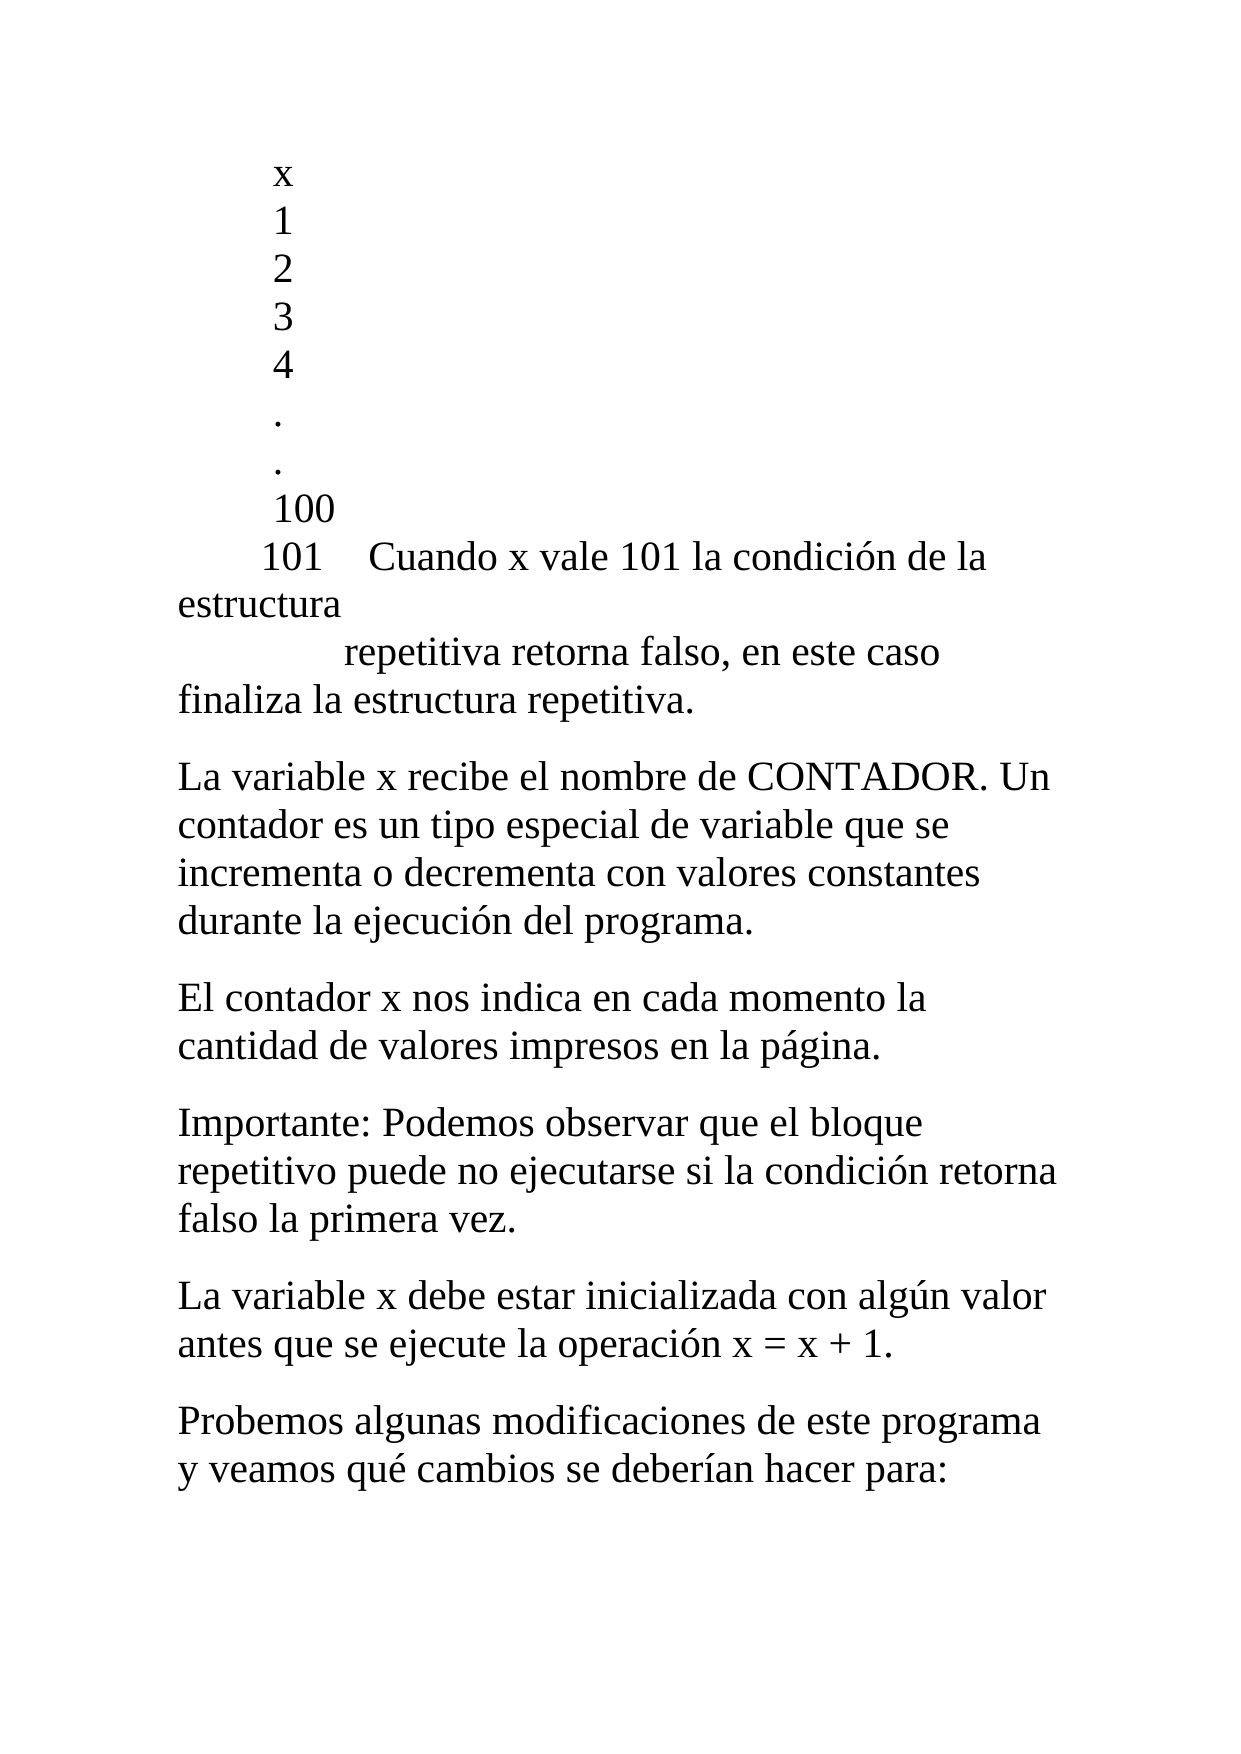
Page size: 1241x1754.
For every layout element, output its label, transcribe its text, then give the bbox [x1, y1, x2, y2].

text x [177, 148, 1063, 196]
text Probemos algunas modificaciones de este programa y veamos qué cambios se deberían hacer para: [177, 1396, 1063, 1491]
text 101 Cuando x vale 101 la condición de la estructura [177, 531, 1063, 627]
text 2 [177, 243, 1063, 291]
text 4 [177, 339, 1063, 387]
text 100 [177, 483, 1063, 531]
text Importante: Podemos observar que el bloque repetitivo puede no ejecutarse si la condición retorna falso la primera vez. [177, 1098, 1063, 1241]
text 1 [177, 196, 1063, 243]
text La variable x recibe el nombre de CONTADOR. Un contador es un tipo especial de variable que se incrementa o decrementa con valores constantes durante la ejecución del programa. [177, 752, 1063, 943]
text El contador x nos indica en cada momento la cantidad de valores impresos en la página. [177, 973, 1063, 1068]
text La variable x debe estar inicializada con algún valor antes que se ejecute la operación x = x + 1. [177, 1271, 1063, 1366]
text 3 [177, 291, 1063, 339]
text . [177, 435, 1063, 483]
text repetitiva retorna falso, en este caso finaliza la estructura repetitiva. [177, 627, 1063, 723]
text . [177, 387, 1063, 435]
